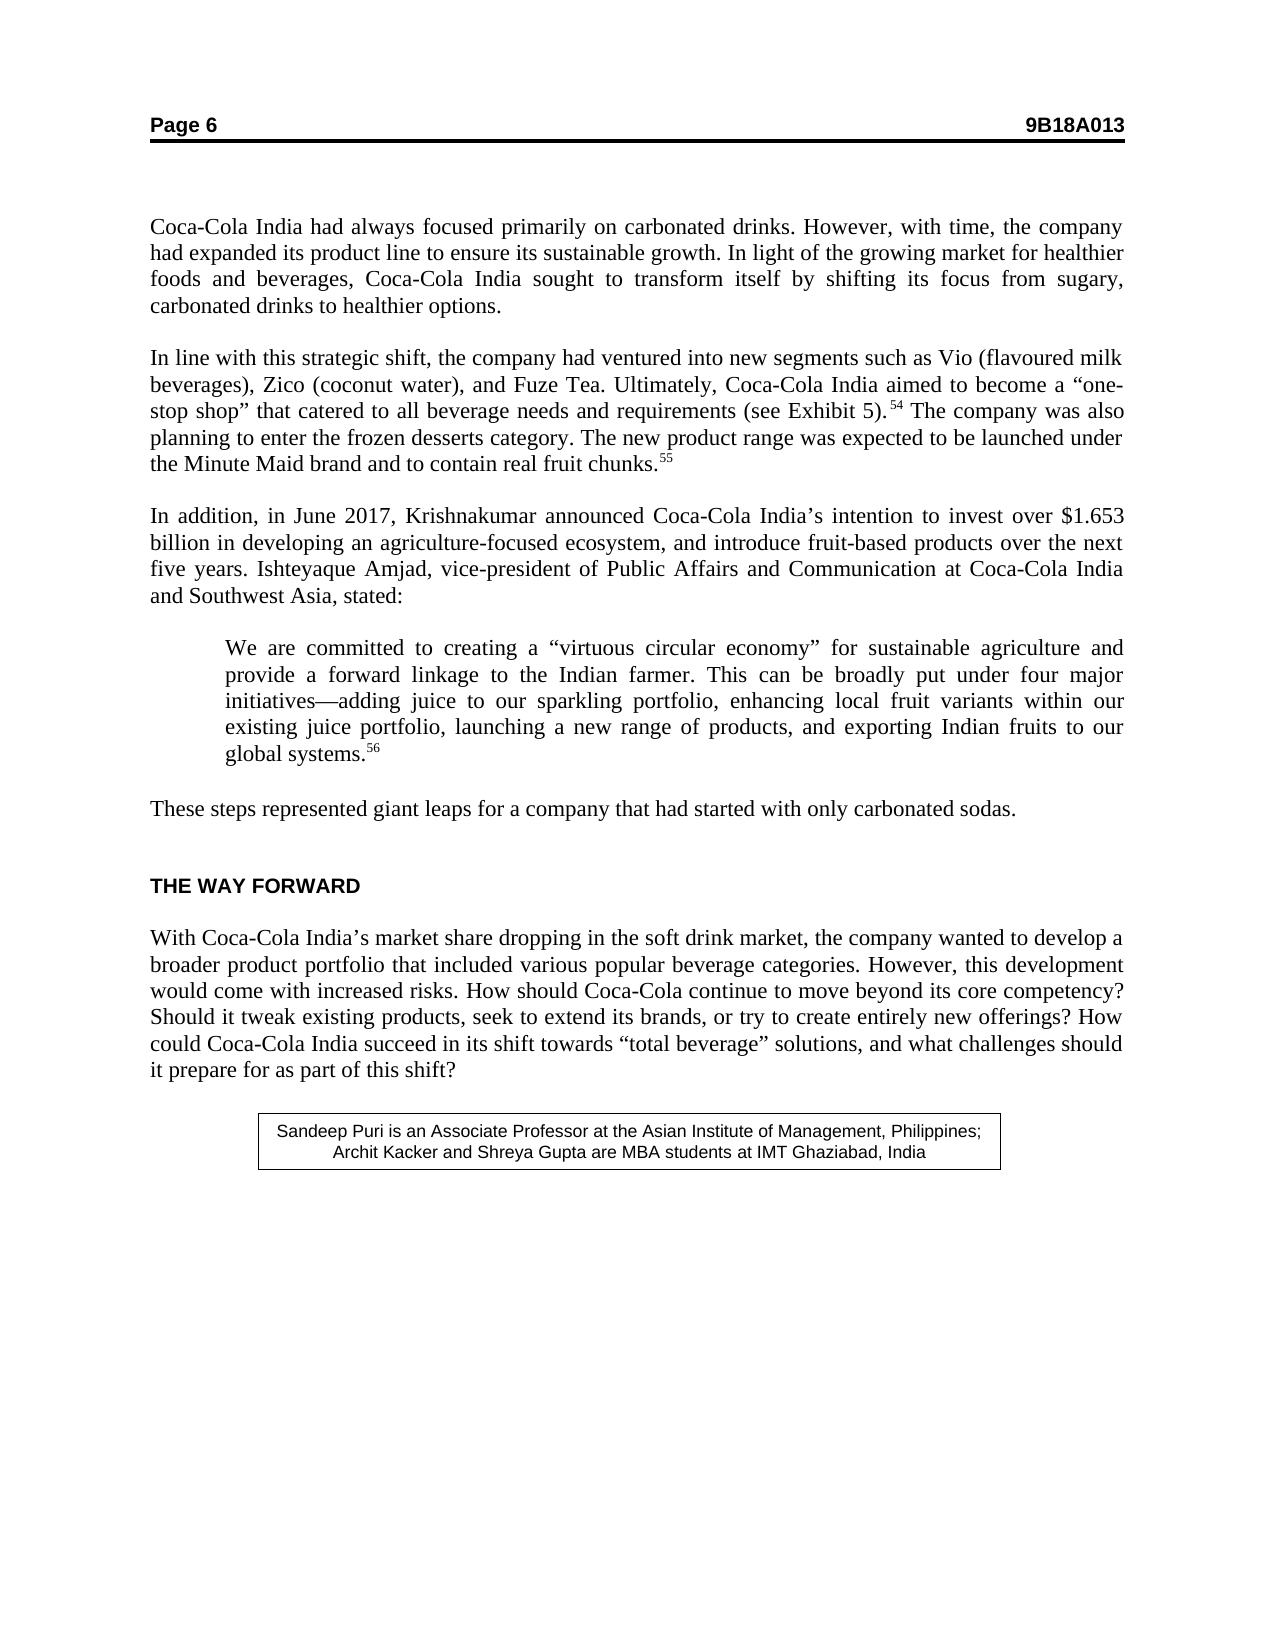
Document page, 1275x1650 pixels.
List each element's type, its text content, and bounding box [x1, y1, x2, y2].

text In line with this strategic shift, the company had ventured into new segments such as Vio (flavoured milk beverages), Zico (coconut water), and Fuze Tea. Ultimately, Coca-Cola India aimed to become a “one-stop shop” that catered to all beverage needs and requirements (see Exhibit 5). The company was also planning to enter the frozen desserts category. The new product range was expected to be launched under the Minute Maid brand and to contain real fruit chunks. [150, 344, 1125, 476]
text In addition, in June 2017, Krishnakumar announced Coca-Cola India’s intention to invest over $1.653 billion in developing an agriculture-focused ecosystem, and introduce fruit-based products over the next five years. Ishteyaque Amjad, vice-president of Public Affairs and Communication at Coca-Cola India and Southwest Asia, stated: [150, 503, 1125, 608]
text the WAY FORWARD [150, 874, 1125, 898]
text With Coca-Cola India’s market share dropping in the soft drink market, the company wanted to develop a broader product portfolio that included various popular beverage categories. However, this development would come with increased risks. How should Coca-Cola continue to move beyond its core competency? Should it tweak existing products, seek to extend its brands, or try to create entirely new offerings? How could Coca-Cola India succeed in its shift towards “total beverage” solutions, and what challenges should it prepare for as part of this shift? [150, 977, 1125, 1082]
text Coca-Cola India had always focused primarily on carbonated drinks. However, with time, the company had expanded its product line to ensure its sustainable growth. In light of the growing market for healthier foods and beverages, Coca-Cola India sought to transform itself by shifting its focus from sugary, carbonated drinks to healthier options. [150, 213, 1125, 318]
text These steps represented giant leaps for a company that had started with only carbonated sodas. [150, 795, 1125, 821]
